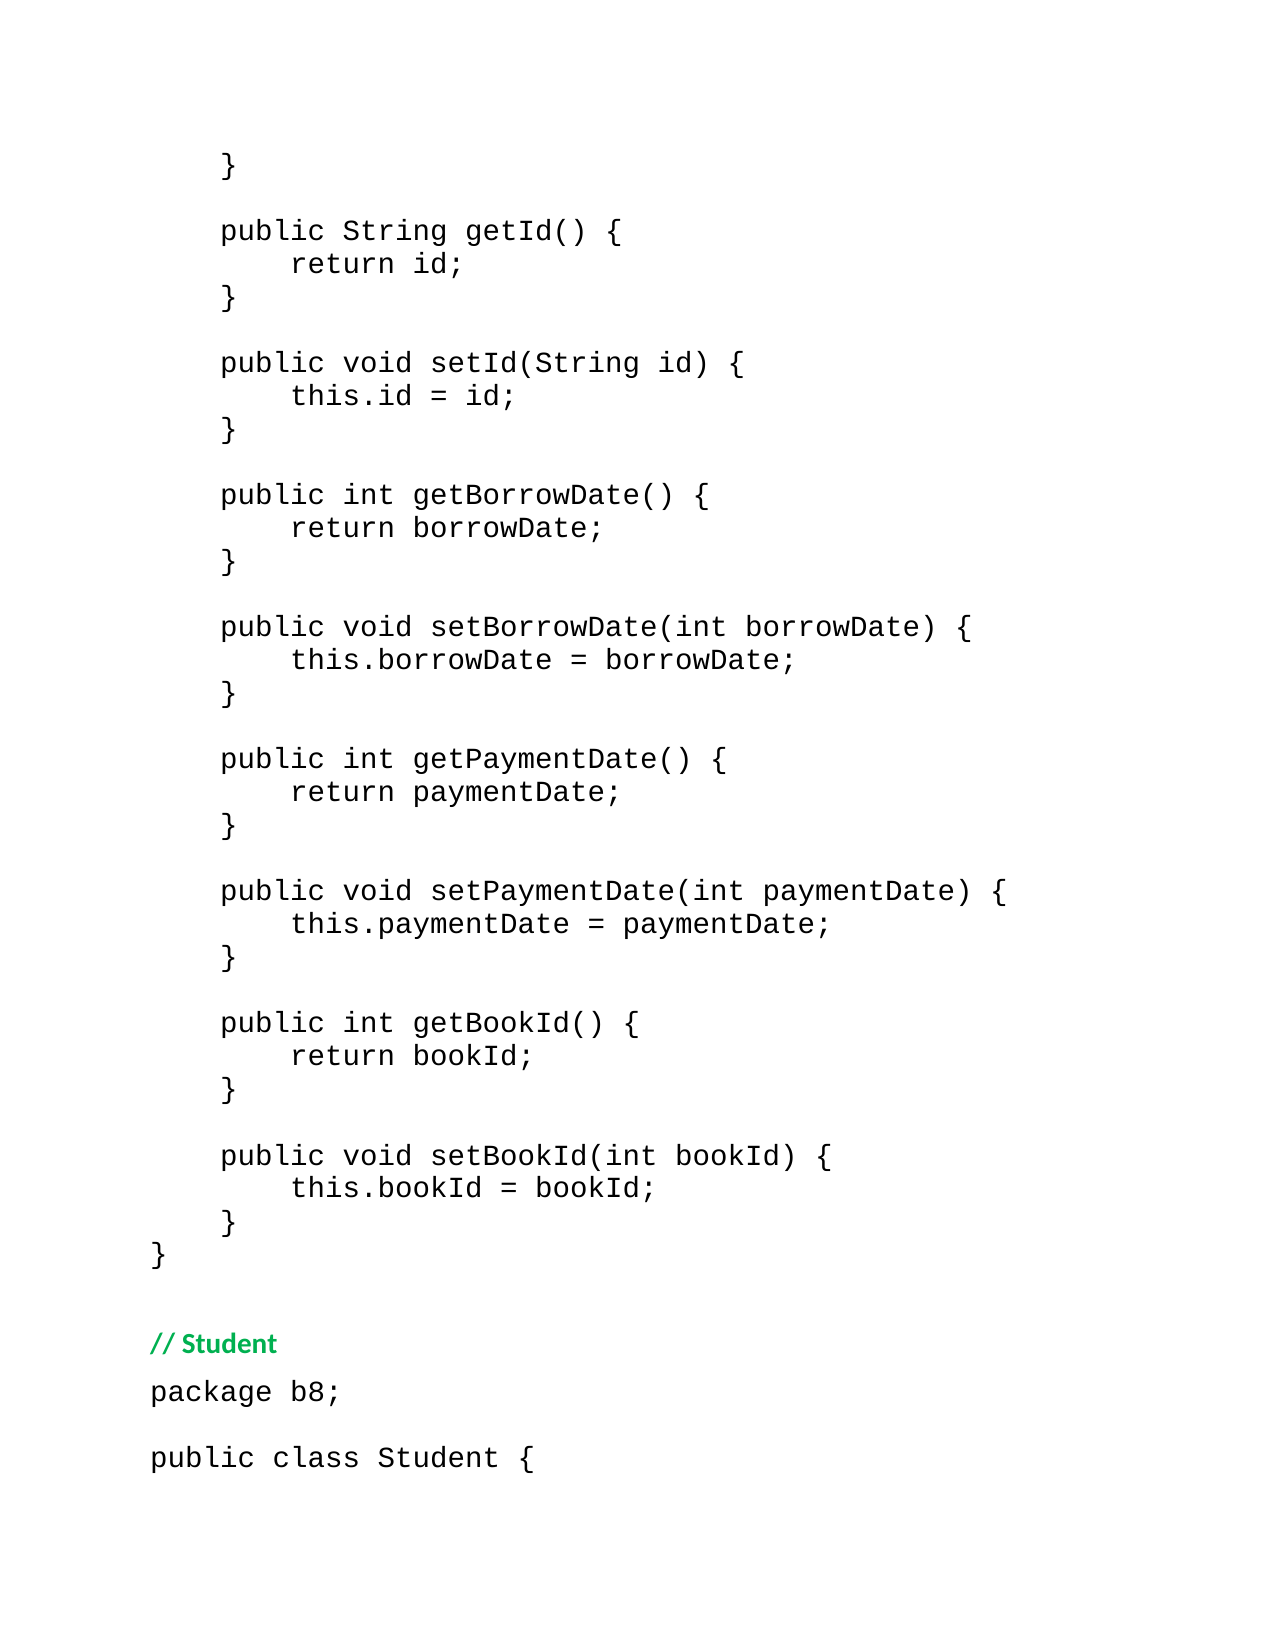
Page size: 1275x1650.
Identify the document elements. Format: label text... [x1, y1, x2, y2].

text } [150, 678, 1125, 711]
text } [150, 150, 1125, 183]
text } [150, 942, 1125, 976]
text return bookId; [150, 1042, 1125, 1074]
text // Student [150, 1325, 1125, 1361]
text } [150, 414, 1125, 447]
text return borrowDate; [150, 513, 1125, 546]
text } [150, 810, 1125, 843]
text this.paymentDate = paymentDate; [150, 909, 1125, 942]
text public void setBookId(int bookId) { [150, 1141, 1125, 1174]
text package b8; [150, 1377, 1125, 1410]
text return paymentDate; [150, 777, 1125, 810]
text } [150, 1207, 1125, 1240]
text public void setPaymentDate(int paymentDate) { [150, 876, 1125, 909]
text public String getId() { [150, 216, 1125, 249]
text } [150, 546, 1125, 579]
text public void setBorrowDate(int borrowDate) { [150, 612, 1125, 645]
text public class Student { [150, 1443, 1125, 1476]
text public int getBorrowDate() { [150, 480, 1125, 513]
text } [150, 1074, 1125, 1108]
text this.borrowDate = borrowDate; [150, 645, 1125, 678]
text this.bookId = bookId; [150, 1174, 1125, 1207]
text return id; [150, 249, 1125, 282]
text public int getBookId() { [150, 1008, 1125, 1042]
text public int getPaymentDate() { [150, 744, 1125, 777]
text public void setId(String id) { [150, 348, 1125, 381]
text } [150, 282, 1125, 315]
text this.id = id; [150, 381, 1125, 414]
text } [150, 1240, 1125, 1273]
